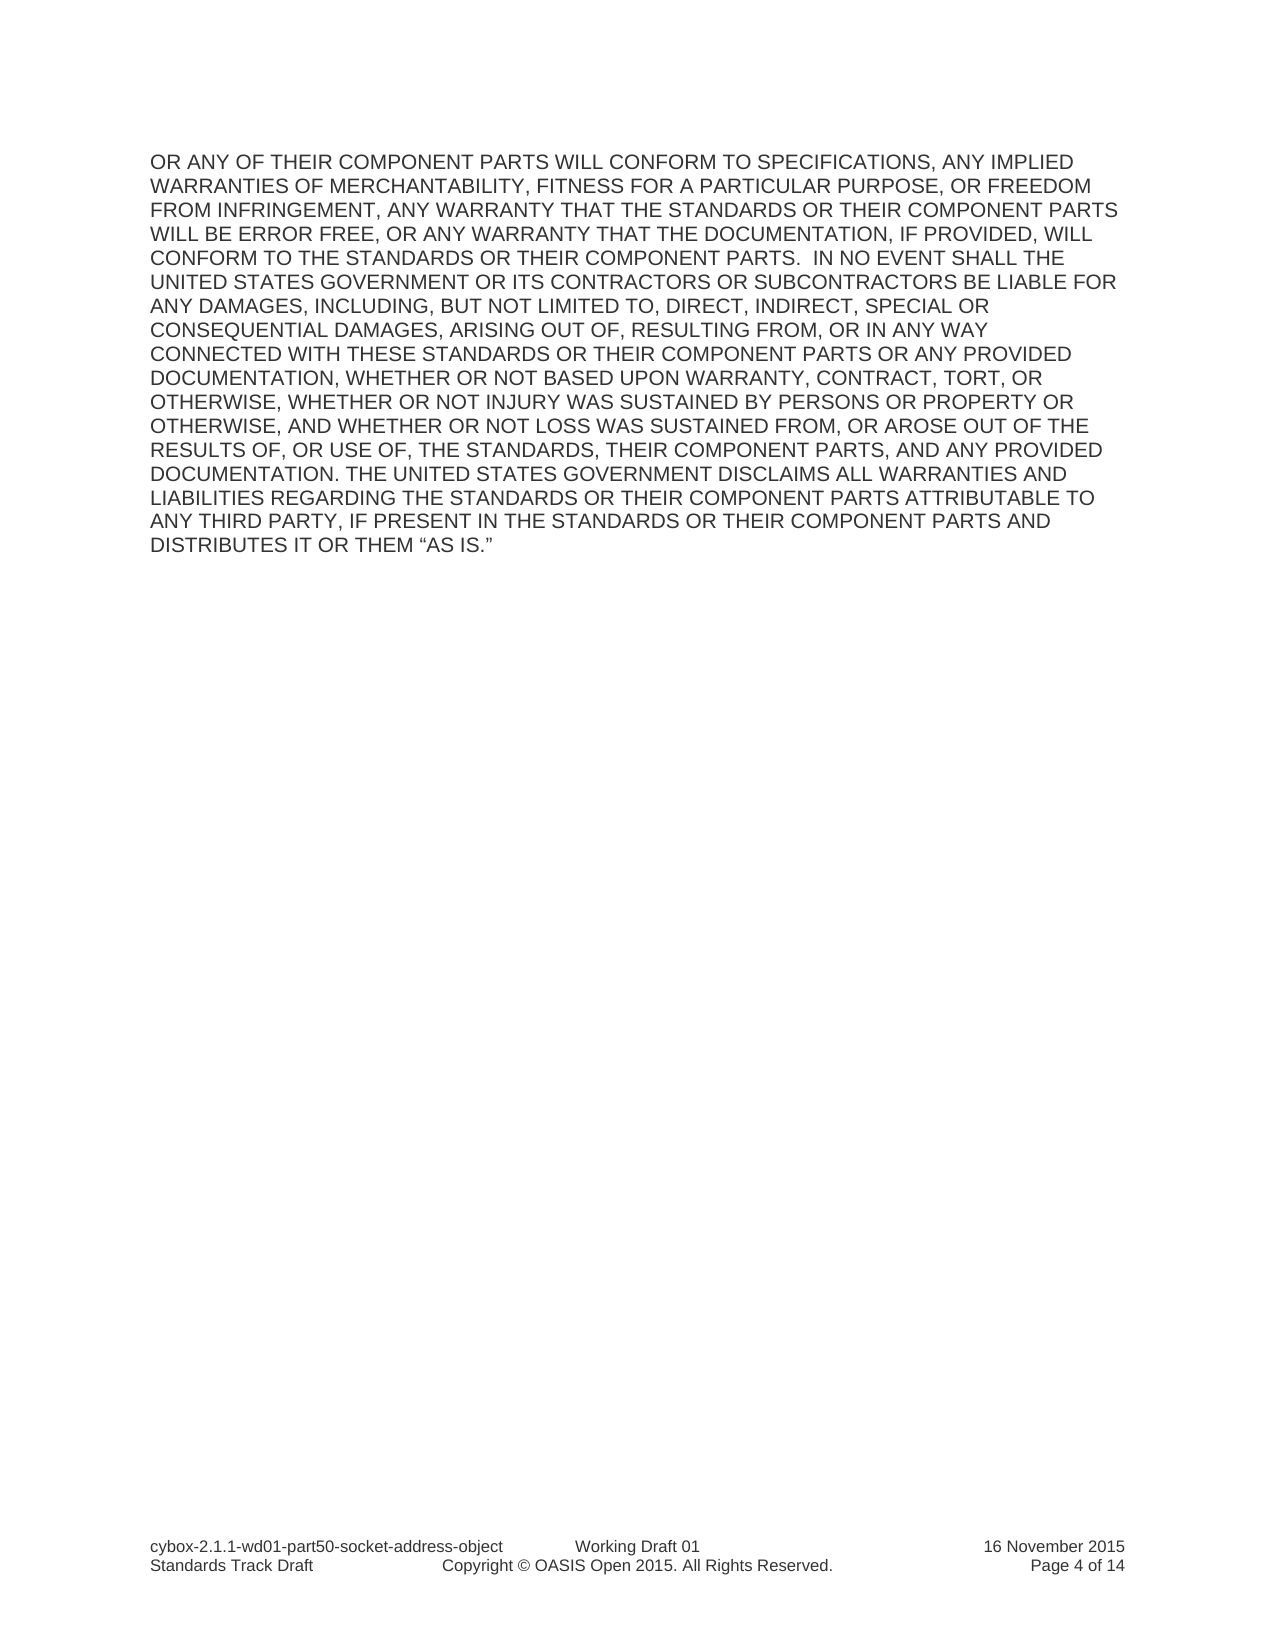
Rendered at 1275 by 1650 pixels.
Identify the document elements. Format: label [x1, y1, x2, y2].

text [150, 150, 1125, 557]
